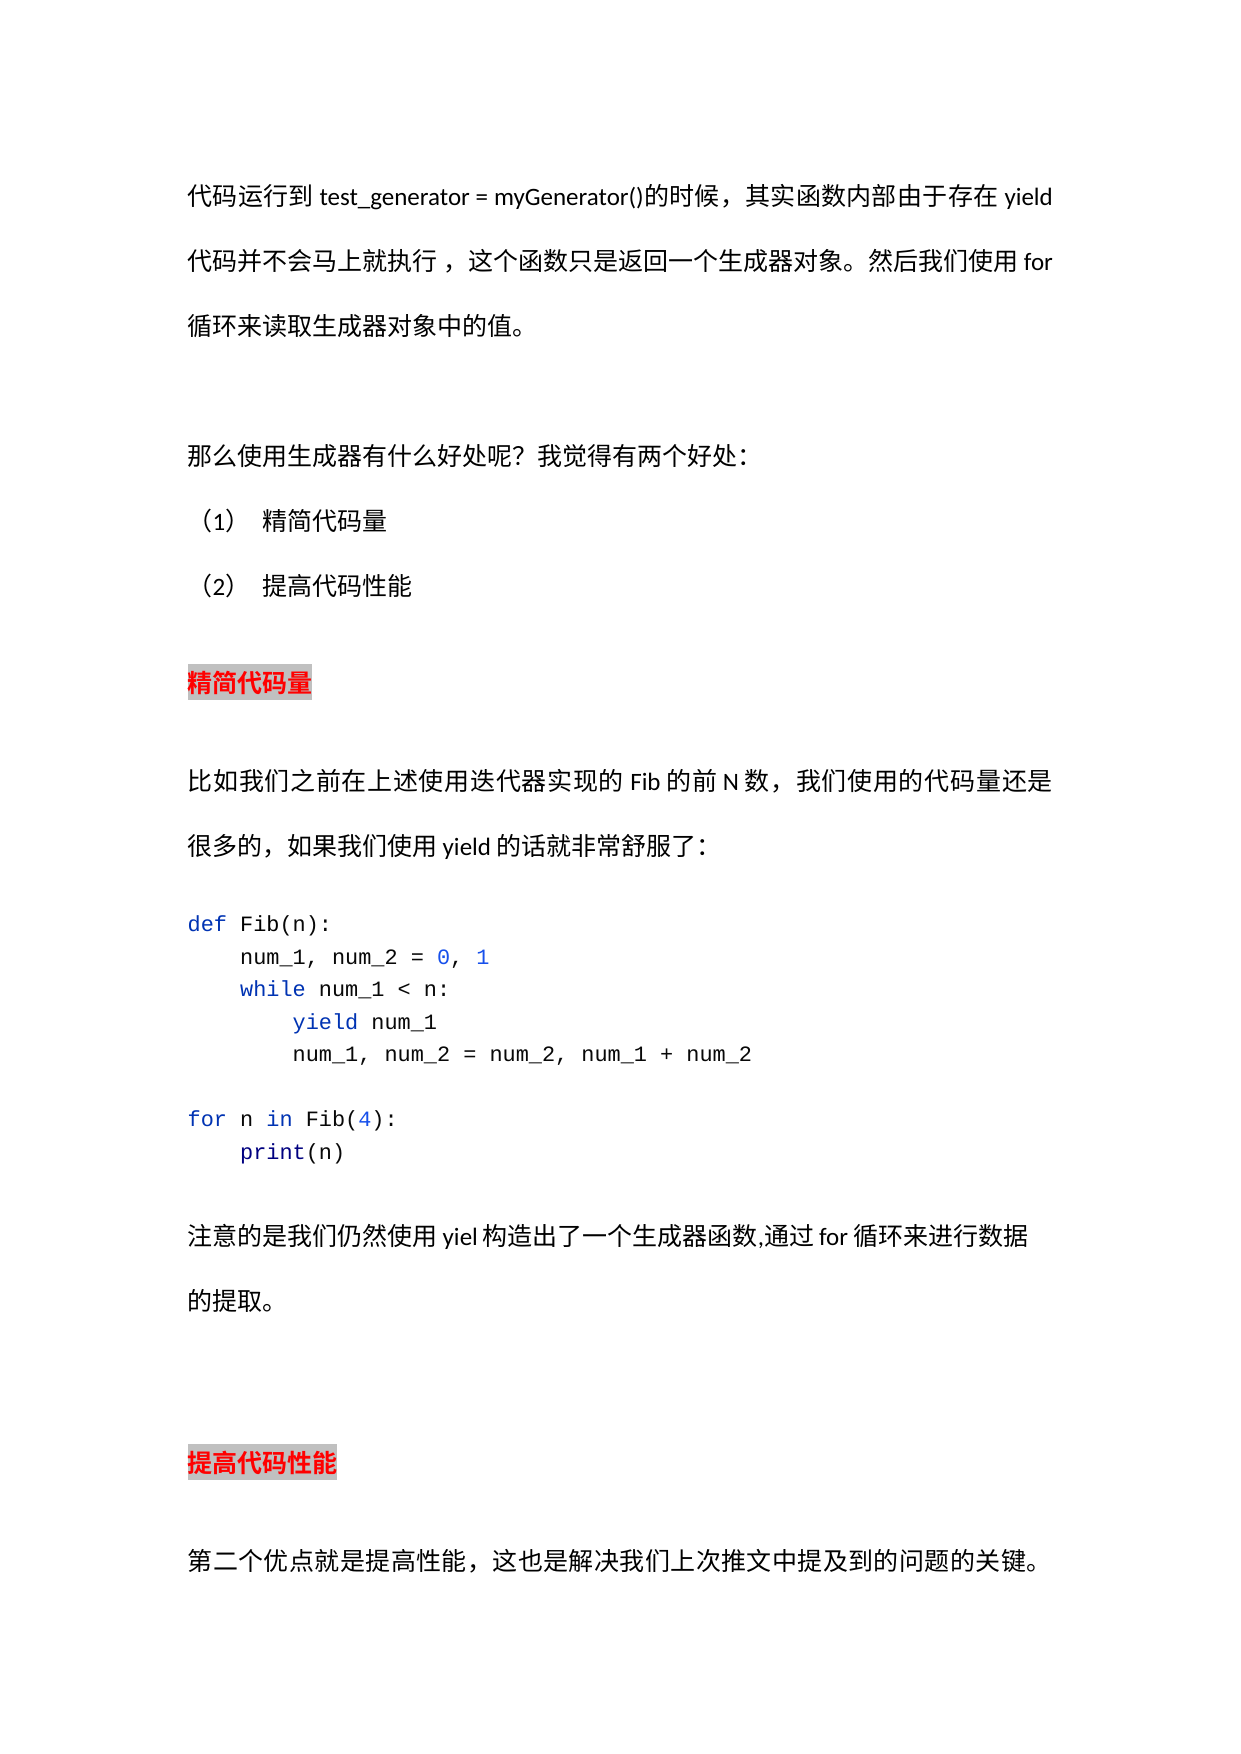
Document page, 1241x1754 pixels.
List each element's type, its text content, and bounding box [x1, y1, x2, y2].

list 精简代码量 [187, 487, 1053, 552]
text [187, 1527, 1053, 1592]
list 提高代码性能 [187, 552, 1053, 617]
text 注意的是我们仍然使用yiel构造出了一个生成器函数,通过for循环来进行数据的提取。 [187, 1202, 1053, 1332]
text def Fib(n): num_1, num_2 = 0, 1 while num_1 < n: yield num_1 num_1, num_2 = num_2, num_1 + num_2 for n in Fib(4): print(n) [187, 909, 1053, 1169]
text 精简代码量 [187, 649, 1053, 714]
text 提高代码性能 [187, 1429, 1053, 1494]
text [187, 162, 1053, 357]
text 那么使用生成器有什么好处呢？我觉得有两个好处： [187, 422, 1053, 487]
text 比如我们之前在上述使用迭代器实现的Fib的前N数，我们使用的代码量还是很多的，如果我们使用yield的话就非常舒服了： [187, 747, 1053, 877]
